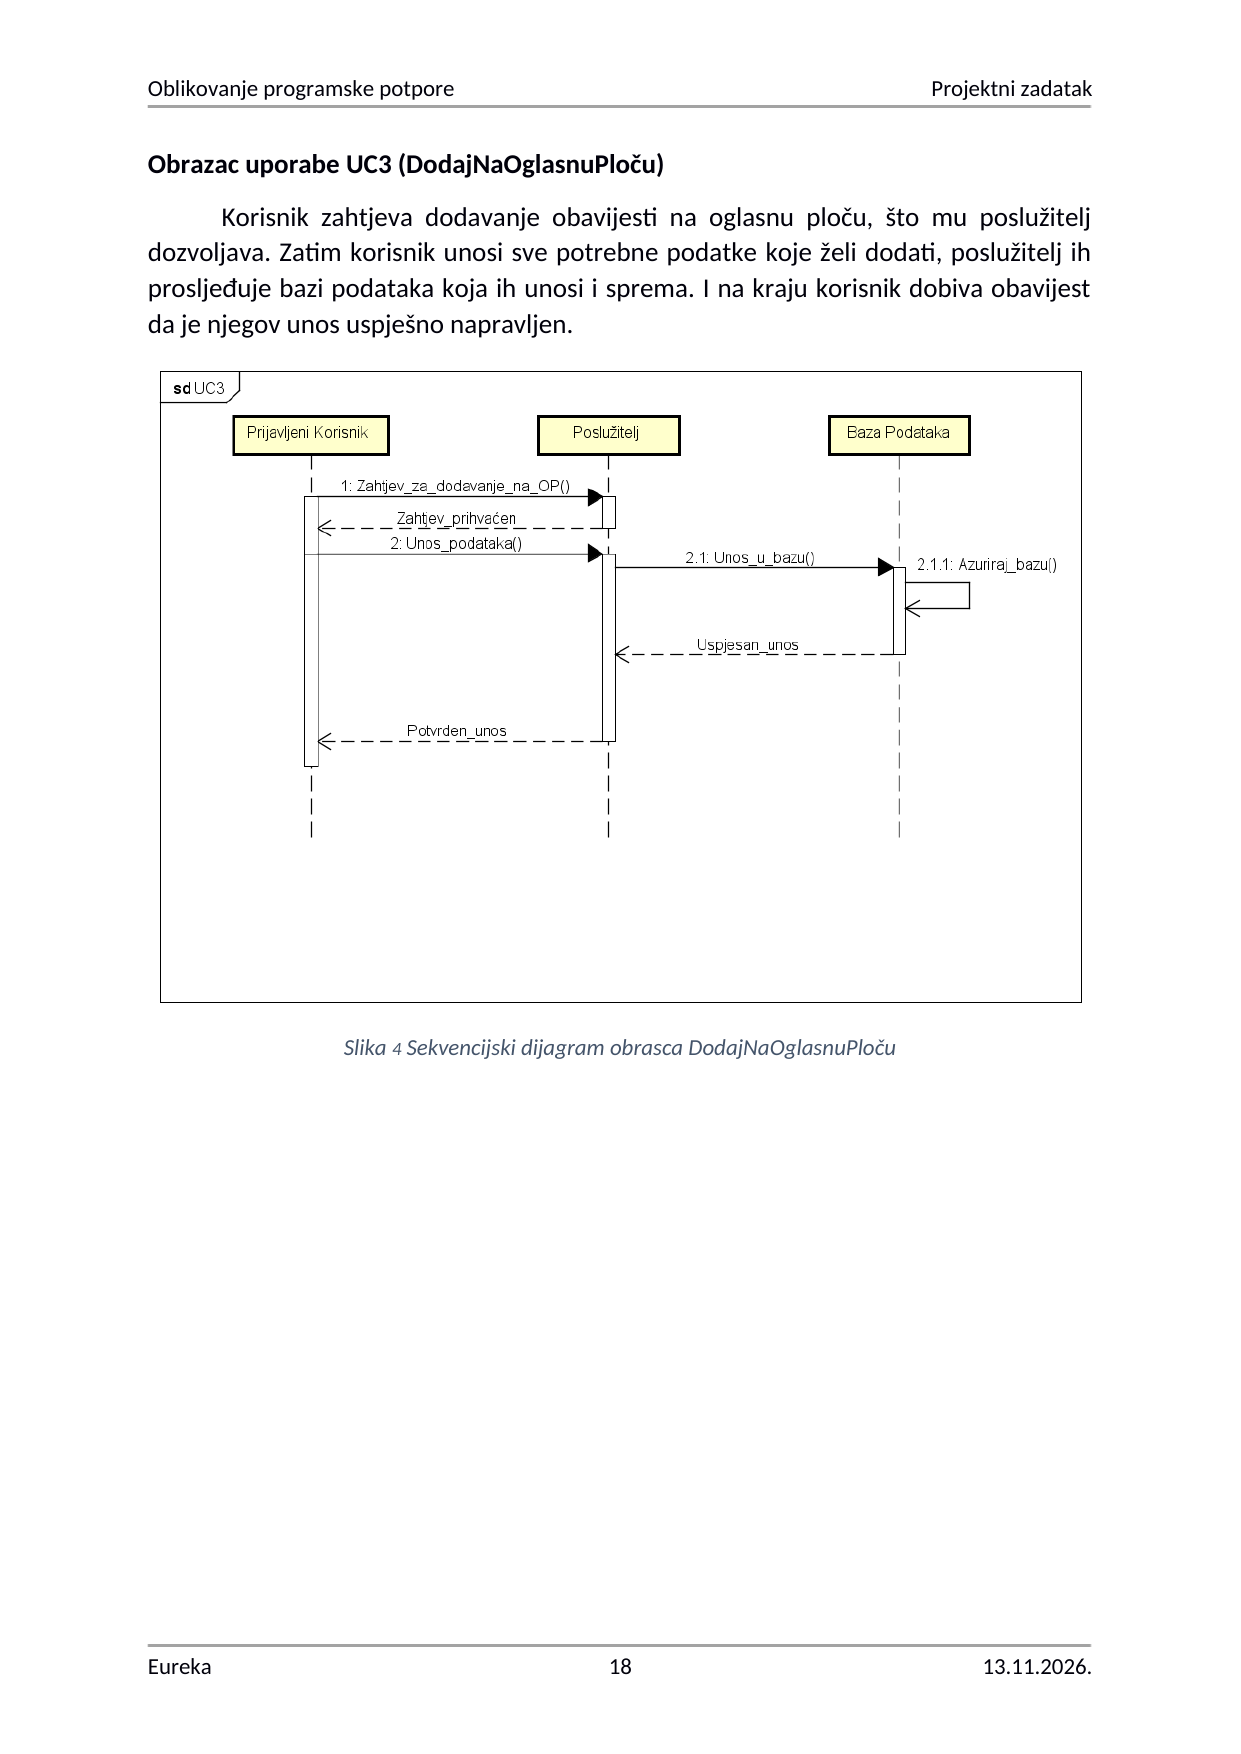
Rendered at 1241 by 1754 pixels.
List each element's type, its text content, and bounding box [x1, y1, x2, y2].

text Slika 4 Sekvencijski dijagram obrasca DodajNaOglasnuPloču [148, 1033, 1093, 1061]
picture [147, 359, 1093, 1014]
text Korisnik zahtjeva dodavanje obavijesti na oglasnu ploču, što mu poslužitelj dozvoljava. Zatim korisnik unosi sve potrebne podatke koje želi dodati, poslužitelj ih prosljeđuje bazi podataka koja ih unosi i sprema. I na kraju korisnik dobiva obavijest da je njegov unos uspješno napravljen. [148, 200, 1093, 340]
text Obrazac uporabe UC3 (DodajNaOglasnuPloču) [148, 148, 1093, 181]
